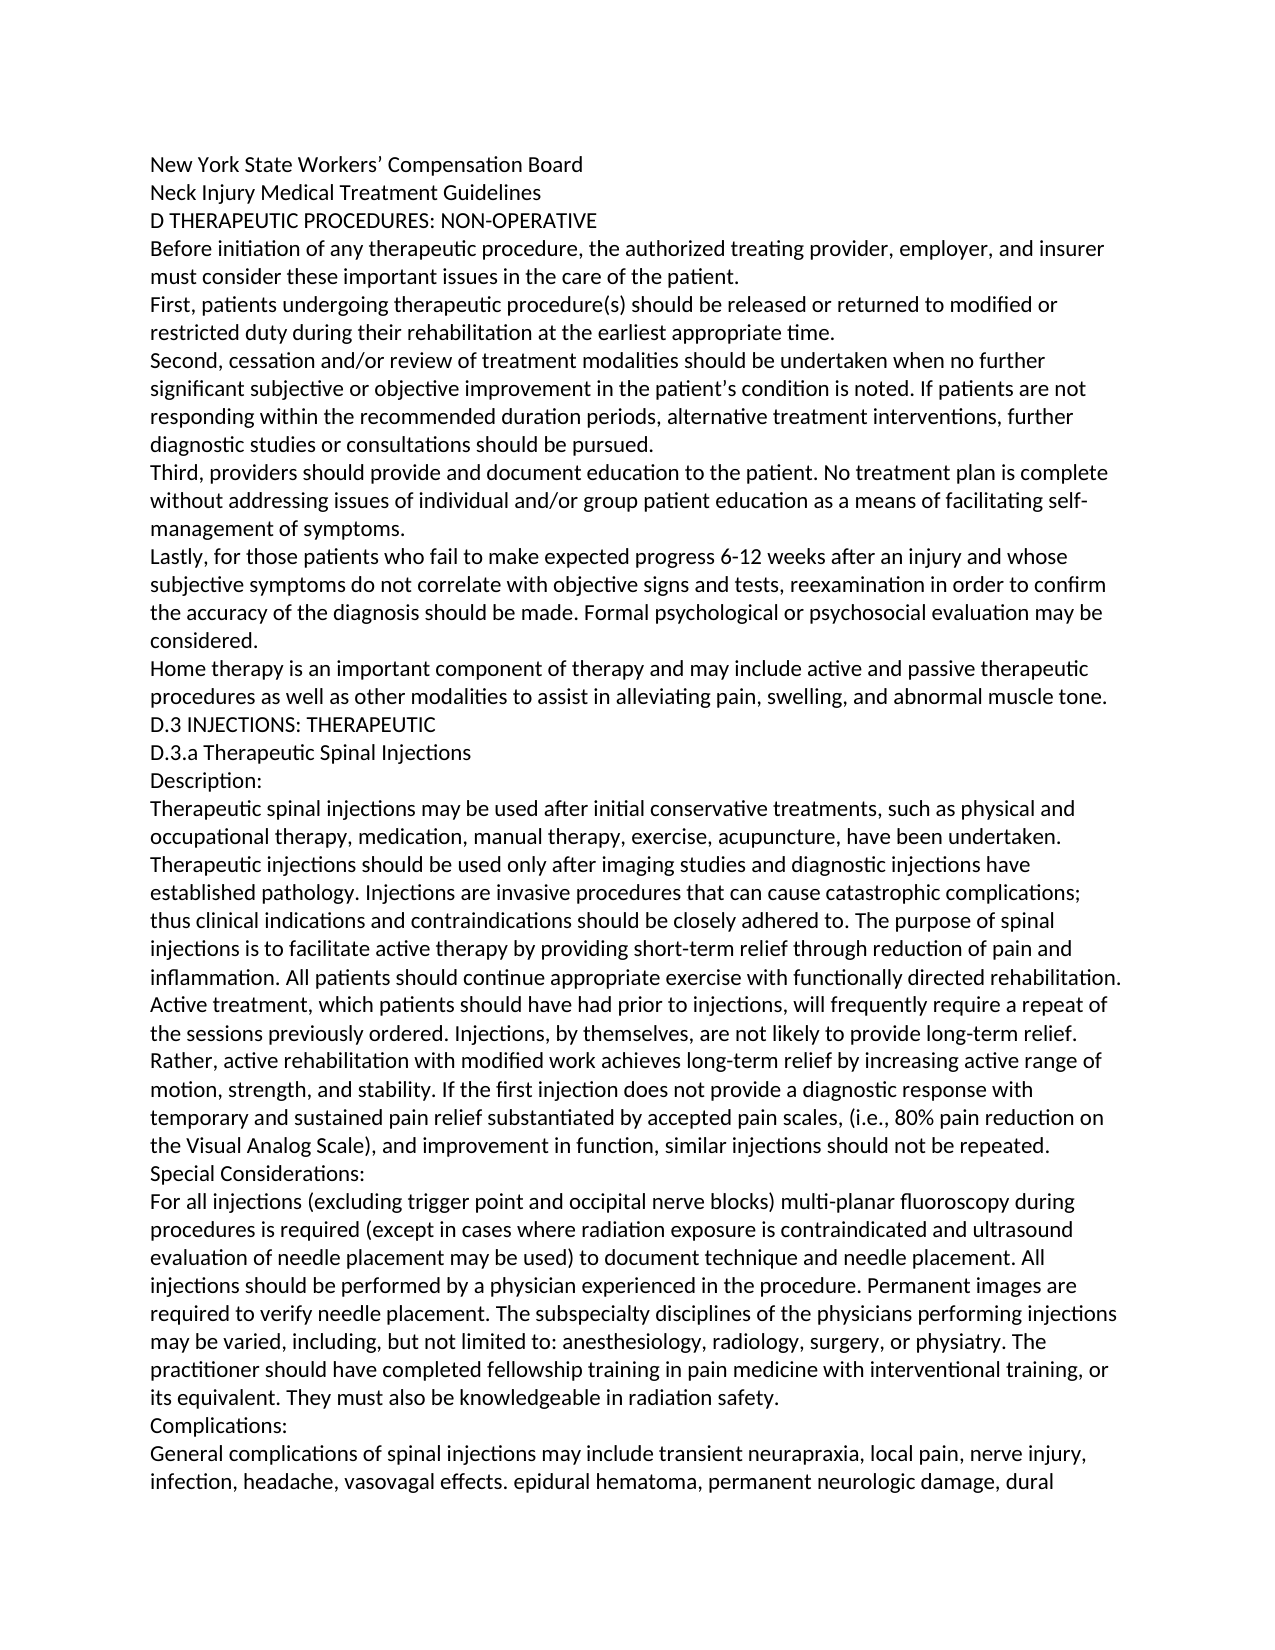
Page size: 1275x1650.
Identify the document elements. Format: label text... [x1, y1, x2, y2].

text Before initiation of any therapeutic procedure, the authorized treating provider, employer, and insurer must consider these important issues in the care of the patient. [150, 234, 1125, 290]
text Special Considerations: [150, 1159, 1125, 1187]
text Neck Injury Medical Treatment Guidelines [150, 178, 1125, 206]
text Lastly, for those patients who fail to make expected progress 6-12 weeks after an injury and whose subjective symptoms do not correlate with objective signs and tests, reexamination in order to confirm the accuracy of the diagnosis should be made. Formal psychological or psychosocial evaluation may be considered. [150, 542, 1125, 654]
text Home therapy is an important component of therapy and may include active and passive therapeutic procedures as well as other modalities to assist in alleviating pain, swelling, and abnormal muscle tone. [150, 654, 1125, 710]
text D.3.a Therapeutic Spinal Injections [150, 738, 1125, 766]
text D THERAPEUTIC PROCEDURES: NON-OPERATIVE [150, 206, 1125, 234]
text Description: [150, 766, 1125, 794]
text Complications: [150, 1411, 1125, 1439]
text New York State Workers’ Compensation Board [150, 150, 1125, 178]
text For all injections (excluding trigger point and occipital nerve blocks) multi-planar fluoroscopy during procedures is required (except in cases where radiation exposure is contraindicated and ultrasound evaluation of needle placement may be used) to document technique and needle placement. All injections should be performed by a physician experienced in the procedure. Permanent images are required to verify needle placement. The subspecialty disciplines of the physicians performing injections may be varied, including, but not limited to: anesthesiology, radiology, surgery, or physiatry. The practitioner should have completed fellowship training in pain medicine with interventional training, or its equivalent. They must also be knowledgeable in radiation safety. [150, 1187, 1125, 1411]
text Therapeutic spinal injections may be used after initial conservative treatments, such as physical and occupational therapy, medication, manual therapy, exercise, acupuncture, have been undertaken. [150, 794, 1125, 851]
text Second, cessation and/or review of treatment modalities should be undertaken when no further significant subjective or objective improvement in the patient’s condition is noted. If patients are not responding within the recommended duration periods, alternative treatment interventions, further diagnostic studies or consultations should be pursued. [150, 346, 1125, 458]
text D.3 INJECTIONS: THERAPEUTIC [150, 710, 1125, 738]
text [150, 1439, 1125, 1495]
text Third, providers should provide and document education to the patient. No treatment plan is complete without addressing issues of individual and/or group patient education as a means of facilitating self-management of symptoms. [150, 458, 1125, 542]
text Therapeutic injections should be used only after imaging studies and diagnostic injections have established pathology. Injections are invasive procedures that can cause catastrophic complications; thus clinical indications and contraindications should be closely adhered to. The purpose of spinal injections is to facilitate active therapy by providing short-term relief through reduction of pain and inflammation. All patients should continue appropriate exercise with functionally directed rehabilitation. Active treatment, which patients should have had prior to injections, will frequently require a repeat of the sessions previously ordered. Injections, by themselves, are not likely to provide long-term relief. Rather, active rehabilitation with modified work achieves long-term relief by increasing active range of motion, strength, and stability. If the first injection does not provide a diagnostic response with temporary and sustained pain relief substantiated by accepted pain scales, (i.e., 80% pain reduction on the Visual Analog Scale), and improvement in function, similar injections should not be repeated. [150, 851, 1125, 1159]
text First, patients undergoing therapeutic procedure(s) should be released or returned to modified or restricted duty during their rehabilitation at the earliest appropriate time. [150, 290, 1125, 346]
